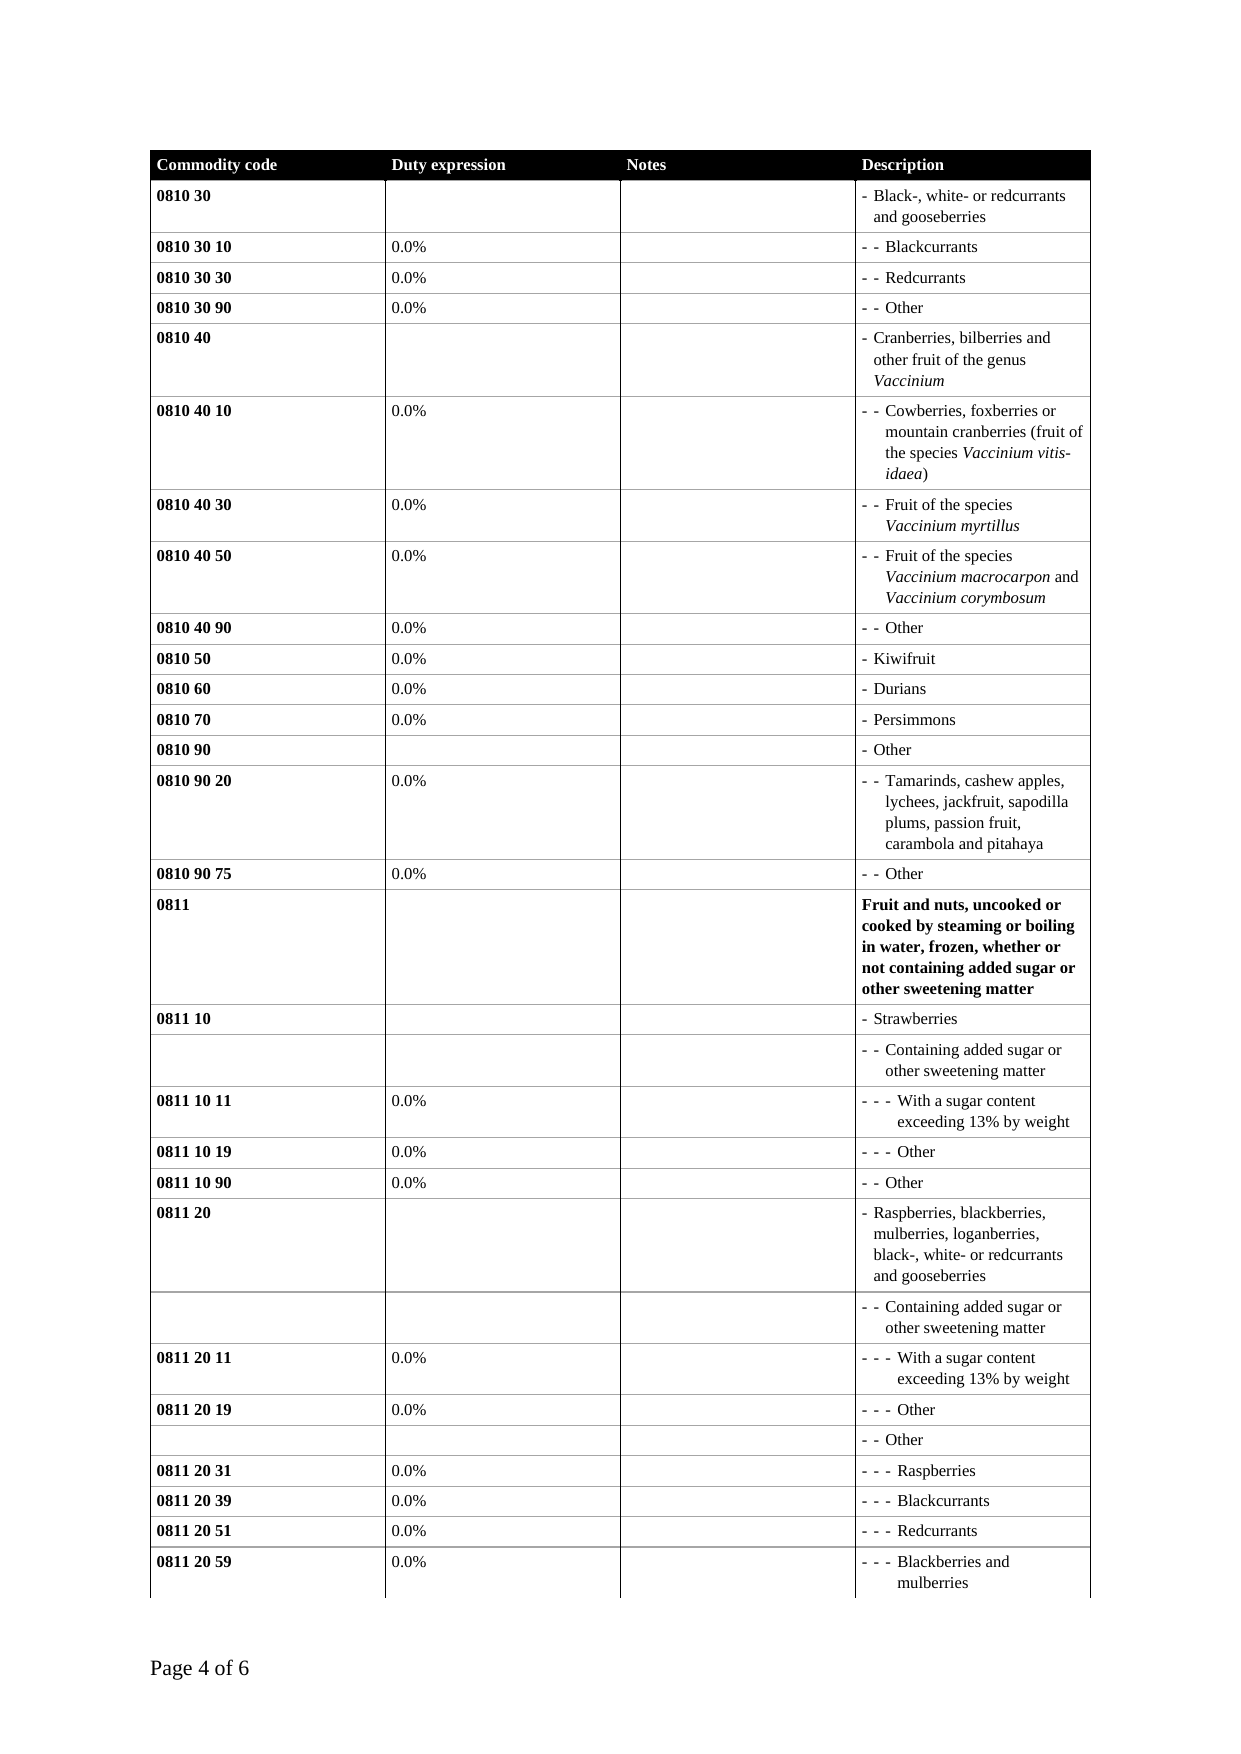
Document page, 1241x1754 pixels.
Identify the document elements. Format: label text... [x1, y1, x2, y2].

table_cell [621, 705, 855, 735]
table_cell [386, 181, 620, 232]
table_cell [621, 542, 855, 613]
table_cell - - - Raspberries [856, 1456, 1090, 1486]
table_cell [621, 1456, 855, 1486]
table_cell - - Containing added sugar or other sweetening matter [856, 1293, 1090, 1343]
table_cell [621, 1169, 855, 1198]
table_cell [621, 1005, 855, 1034]
table_cell - Strawberries [856, 1005, 1090, 1034]
table_cell 0810 90 [151, 736, 385, 765]
table_cell - Raspberries, blackberries, mulberries, loganberries, black-, white- or redcurrants and gooseberries [856, 1199, 1090, 1291]
table_cell 0.0% [386, 1169, 620, 1198]
table_cell - Other [856, 736, 1090, 765]
table_cell 0811 20 39 [151, 1487, 385, 1516]
table_cell 0811 10 11 [151, 1087, 385, 1137]
table_cell 0811 20 51 [151, 1517, 385, 1546]
table_cell 0810 30 [151, 181, 385, 232]
table_cell [621, 263, 855, 293]
table_cell 0.0% [386, 490, 620, 541]
table_cell [621, 645, 855, 674]
table_header Duty expression [387, 151, 619, 180]
table_cell 0.0% [386, 1517, 620, 1546]
table_cell [621, 675, 855, 704]
table_cell 0811 20 19 [151, 1395, 385, 1425]
table_cell 0811 10 19 [151, 1138, 385, 1167]
table_cell - - Tamarinds, cashew apples, lychees, jackfruit, sapodilla plums, passion fruit, carambola and pitahaya [856, 766, 1090, 859]
table_cell 0810 40 90 [151, 614, 385, 643]
table_cell - - - With a sugar content exceeding 13% by weight [856, 1344, 1090, 1394]
table_cell [621, 614, 855, 643]
table_cell [621, 1344, 855, 1394]
table_cell 0810 40 50 [151, 542, 385, 613]
table_header Commodity code [151, 151, 384, 180]
table_cell - Cranberries, bilberries and other fruit of the genus Vaccinium [856, 324, 1090, 396]
table_cell 0810 40 [151, 324, 385, 396]
table_cell 0.0% [386, 1456, 620, 1486]
table_cell 0.0% [386, 542, 620, 613]
table_cell [386, 1426, 620, 1455]
table_cell 0.0% [386, 1548, 620, 1598]
table_cell 0810 40 10 [151, 397, 385, 489]
table_cell 0810 60 [151, 675, 385, 704]
table_cell [621, 1138, 855, 1167]
table_cell 0.0% [386, 263, 620, 293]
table_cell 0.0% [386, 614, 620, 643]
table_cell 0.0% [386, 1395, 620, 1425]
table_cell [621, 860, 855, 889]
table_cell [621, 890, 855, 1004]
table_cell [621, 736, 855, 765]
table_cell 0.0% [386, 766, 620, 859]
table_cell - - Other [856, 614, 1090, 643]
table_cell [621, 1487, 855, 1516]
table_cell - - Fruit of the species Vaccinium macrocarpon and Vaccinium corymbosum [856, 542, 1090, 613]
table_cell [386, 890, 620, 1004]
table_cell - Kiwifruit [856, 645, 1090, 674]
table_cell [621, 1035, 855, 1086]
table_cell - - Cowberries, foxberries or mountain cranberries (fruit of the species Vaccinium vitis-idaea ) [856, 397, 1090, 489]
table_cell 0.0% [386, 1487, 620, 1516]
table_cell 0810 30 30 [151, 263, 385, 293]
table_cell [621, 1517, 855, 1546]
table_cell 0.0% [386, 294, 620, 323]
table_cell 0.0% [386, 233, 620, 262]
table_cell 0811 10 [151, 1005, 385, 1034]
table_cell [621, 766, 855, 859]
table_cell - - - Redcurrants [856, 1517, 1090, 1546]
table_cell 0811 [151, 890, 385, 1004]
table_cell 0810 30 90 [151, 294, 385, 323]
table_cell [621, 1293, 855, 1343]
table_cell 0.0% [386, 1138, 620, 1167]
table_cell 0810 90 75 [151, 860, 385, 889]
table_cell [621, 1548, 855, 1598]
table_header Notes [622, 151, 854, 180]
table_cell 0.0% [386, 1087, 620, 1137]
table_cell - Persimmons [856, 705, 1090, 735]
table_cell 0810 40 30 [151, 490, 385, 541]
table_cell 0.0% [386, 705, 620, 735]
table_cell [386, 736, 620, 765]
table_cell [621, 1199, 855, 1291]
table_cell - - Fruit of the species Vaccinium myrtillus [856, 490, 1090, 541]
table_cell [621, 397, 855, 489]
table_cell 0811 20 [151, 1199, 385, 1291]
table_cell [621, 1087, 855, 1137]
table_cell [621, 1426, 855, 1455]
table_cell [386, 1199, 620, 1291]
table_cell - - Other [856, 1426, 1090, 1455]
table_cell - - - With a sugar content exceeding 13% by weight [856, 1087, 1090, 1137]
table_cell 0811 20 31 [151, 1456, 385, 1486]
table_cell 0.0% [386, 675, 620, 704]
table_cell - Black-, white- or redcurrants and gooseberries [856, 181, 1090, 232]
table_cell 0.0% [386, 397, 620, 489]
table_cell [621, 1395, 855, 1425]
table_cell - - Containing added sugar or other sweetening matter [856, 1035, 1090, 1086]
table_cell [386, 1005, 620, 1034]
table_cell Fruit and nuts, uncooked or cooked by steaming or boiling in water, frozen, whether or not containing added sugar or other sweetening matter [856, 890, 1090, 1004]
table_cell - - - Blackcurrants [856, 1487, 1090, 1516]
table_cell - - Other [856, 294, 1090, 323]
table_cell [621, 181, 855, 232]
table_cell 0810 90 20 [151, 766, 385, 859]
table_cell [151, 1426, 385, 1455]
table_cell [386, 1035, 620, 1086]
table_header Description [857, 151, 1090, 180]
table_cell - - - Blackberries and mulberries [856, 1548, 1090, 1598]
table_cell 0811 20 59 [151, 1548, 385, 1598]
table_cell - - Other [856, 860, 1090, 889]
table_cell 0811 10 90 [151, 1169, 385, 1198]
table_cell [621, 324, 855, 396]
table_cell [151, 1035, 385, 1086]
table_cell [386, 324, 620, 396]
table_cell - - - Other [856, 1395, 1090, 1425]
table_cell 0810 30 10 [151, 233, 385, 262]
table_cell - - Redcurrants [856, 263, 1090, 293]
table_cell 0810 50 [151, 645, 385, 674]
table_cell - - Other [856, 1169, 1090, 1198]
table_cell [621, 233, 855, 262]
table_cell [151, 1293, 385, 1343]
table_cell 0810 70 [151, 705, 385, 735]
table_cell - - Blackcurrants [856, 233, 1090, 262]
table_cell [621, 294, 855, 323]
table_cell - - - Other [856, 1138, 1090, 1167]
table_cell [386, 1293, 620, 1343]
table_cell [621, 490, 855, 541]
table_cell 0811 20 11 [151, 1344, 385, 1394]
table_cell 0.0% [386, 645, 620, 674]
table_cell 0.0% [386, 1344, 620, 1394]
table_cell 0.0% [386, 860, 620, 889]
table_cell - Durians [856, 675, 1090, 704]
